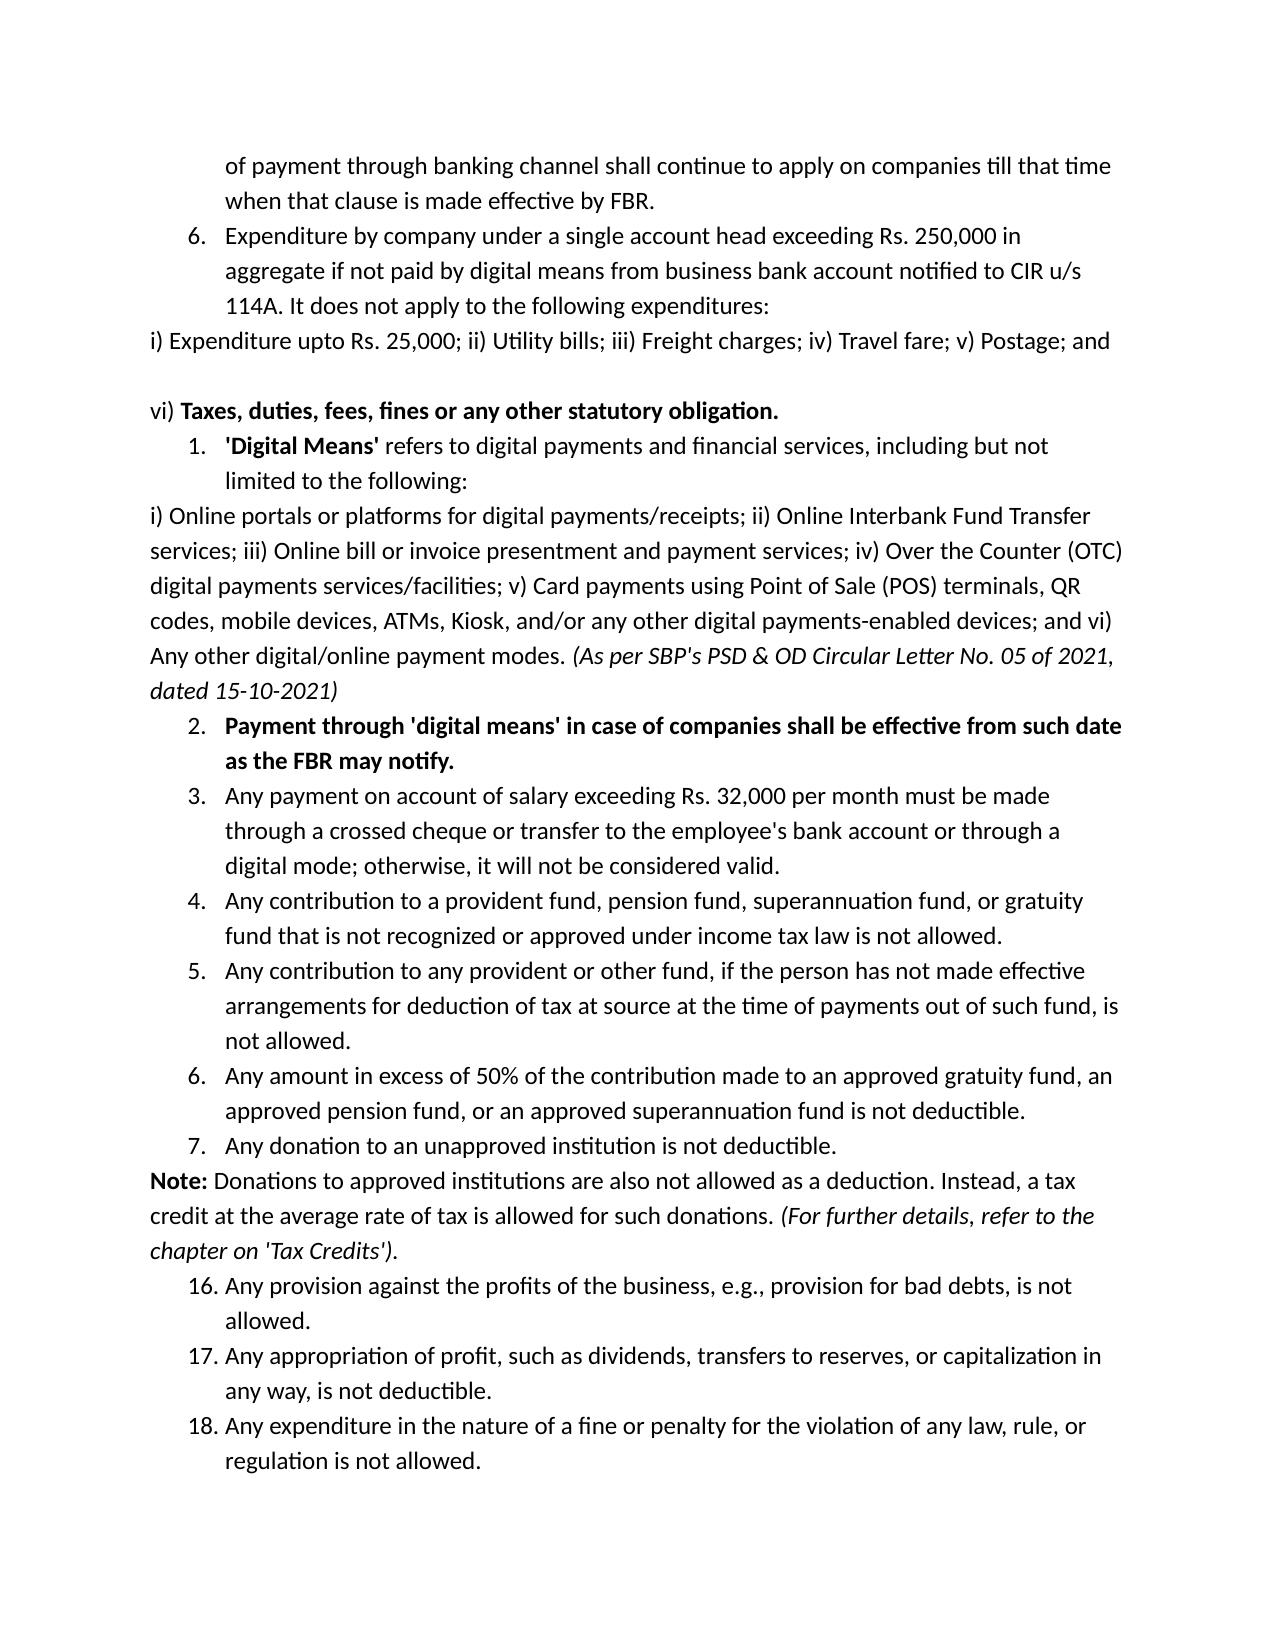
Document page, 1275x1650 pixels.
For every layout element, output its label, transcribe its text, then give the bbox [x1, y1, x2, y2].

list Any payment on account of salary exceeding Rs. 32,000 per month must be made through a crossed cheque or transfer to the employee's bank account or through a digital mode; otherwise, it will not be considered valid. [187, 780, 1125, 881]
list Any provision against the profits of the business, e.g., provision for bad debts, is not allowed. [187, 1270, 1125, 1336]
text Note: Donations to approved institutions are also not allowed as a deduction. Instead, a tax credit at the average rate of tax is allowed for such donations. (For further details, refer to the chapter on 'Tax Credits'). [150, 1165, 1125, 1266]
list Any contribution to any provident or other fund, if the person has not made effective arrangements for deduction of tax at source at the time of payments out of such fund, is not allowed. [187, 955, 1125, 1056]
list 'Digital Means' refers to digital payments and financial services, including but not limited to the following: [187, 430, 1125, 496]
list Any contribution to a provident fund, pension fund, superannuation fund, or gratuity fund that is not recognized or approved under income tax law is not allowed. [187, 885, 1125, 951]
text i) Online portals or platforms for digital payments/receipts; ii) Online Interbank Fund Transfer services; iii) Online bill or invoice presentment and payment services; iv) Over the Counter (OTC) digital payments services/facilities; v) Card payments using Point of Sale (POS) terminals, QR codes, mobile devices, ATMs, Kiosk, and/or any other digital payments-enabled devices; and vi) Any other digital/online payment modes. (As per SBP's PSD & OD Circular Letter No. 05 of 2021, dated 15-10-2021) [150, 500, 1125, 706]
list Expenditure by company under a single account head exceeding Rs. 250,000 in aggregate if not paid by digital means from business bank account notified to CIR u/s 114A. It does not apply to the following expenditures: [187, 220, 1125, 321]
list Payment through 'digital means' in case of companies shall be effective from such date as the FBR may notify. [187, 710, 1125, 776]
list Any donation to an unapproved institution is not deductible. [187, 1130, 1125, 1161]
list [187, 150, 1125, 216]
text vi) Taxes, duties, fees, fines or any other statutory obligation. [150, 395, 1125, 426]
list Any amount in excess of 50% of the contribution made to an approved gratuity fund, an approved pension fund, or an approved superannuation fund is not deductible. [187, 1060, 1125, 1126]
list Any expenditure in the nature of a fine or penalty for the violation of any law, rule, or regulation is not allowed. [187, 1410, 1125, 1476]
list Any appropriation of profit, such as dividends, transfers to reserves, or capitalization in any way, is not deductible. [187, 1340, 1125, 1406]
text i) Expenditure upto Rs. 25,000; ii) Utility bills; iii) Freight charges; iv) Travel fare; v) Postage; and [150, 325, 1125, 356]
